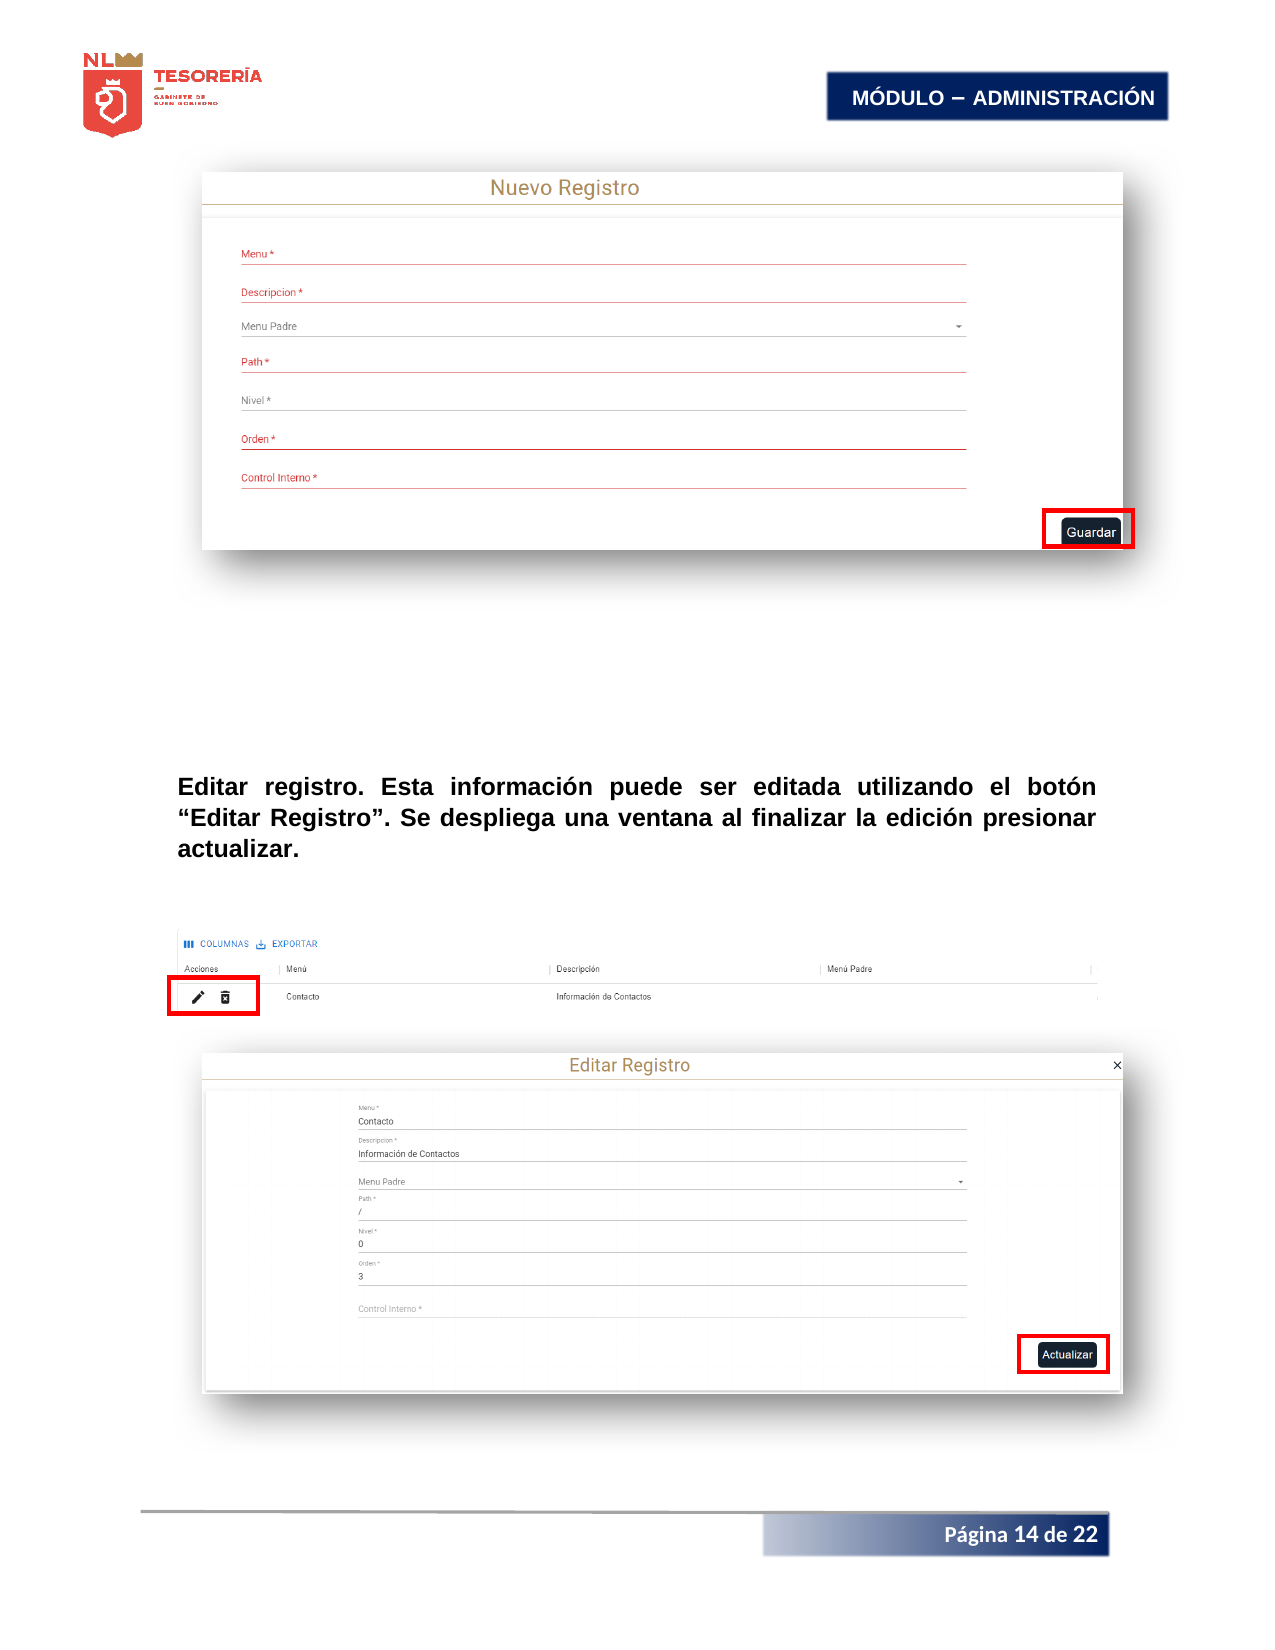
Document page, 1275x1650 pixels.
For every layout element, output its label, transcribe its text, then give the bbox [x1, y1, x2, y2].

picture [1046, 513, 1123, 544]
picture [202, 1053, 1123, 1394]
picture [202, 172, 1123, 550]
picture [177, 980, 256, 1011]
picture [79, 43, 264, 140]
text Editar registro. Esta información puede ser editada utilizando el botón “Editar Registro”. Se despliega una ventana al finalizar la edición presionar actualizar. [177, 772, 1098, 863]
picture [177, 929, 1098, 1011]
